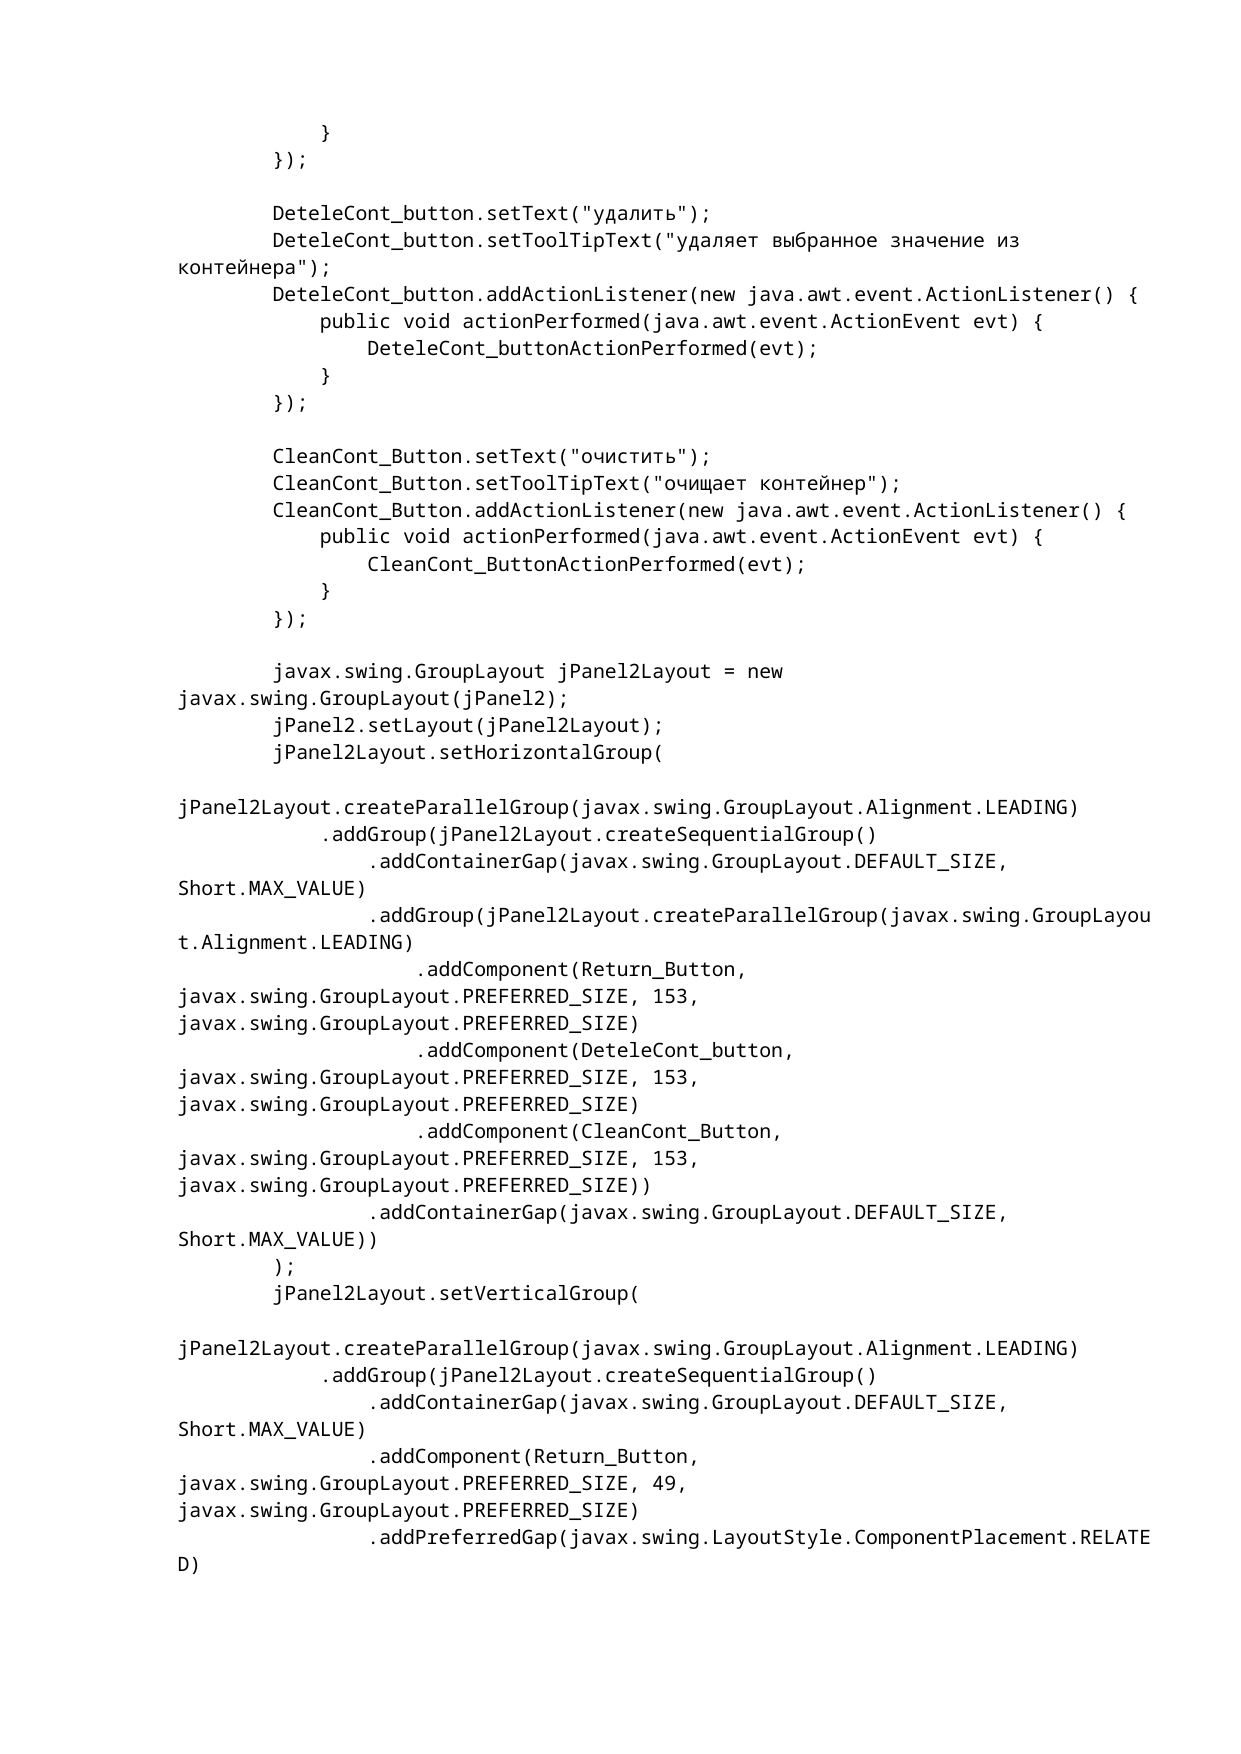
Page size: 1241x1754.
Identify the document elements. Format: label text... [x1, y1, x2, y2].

text jPanel2Layout.setHorizontalGroup( [177, 739, 1152, 766]
text javax.swing.GroupLayout jPanel2Layout = new javax.swing.GroupLayout(jPanel2); [177, 658, 1152, 712]
text .addComponent(CleanCont_Button, javax.swing.GroupLayout.PREFERRED_SIZE, 153, javax.swing.GroupLayout.PREFERRED_SIZE)) [177, 1117, 1152, 1198]
text CleanCont_Button.addActionListener(new java.awt.event.ActionListener() { [177, 496, 1152, 523]
text DeteleCont_button.setText("удалить"); [177, 199, 1152, 226]
text .addComponent(Return_Button, javax.swing.GroupLayout.PREFERRED_SIZE, 153, javax.swing.GroupLayout.PREFERRED_SIZE) [177, 956, 1152, 1036]
text public void actionPerformed(java.awt.event.ActionEvent evt) { [177, 307, 1152, 334]
text .addGroup(jPanel2Layout.createSequentialGroup() [177, 1361, 1152, 1388]
text .addContainerGap(javax.swing.GroupLayout.DEFAULT_SIZE, Short.MAX_VALUE)) [177, 1198, 1152, 1252]
text .addGroup(jPanel2Layout.createSequentialGroup() [177, 821, 1152, 848]
text CleanCont_Button.setToolTipText("очищает контейнер"); [177, 469, 1152, 496]
text .addComponent(DeteleCont_button, javax.swing.GroupLayout.PREFERRED_SIZE, 153, javax.swing.GroupLayout.PREFERRED_SIZE) [177, 1036, 1152, 1117]
text ); [177, 1252, 1152, 1279]
text DeteleCont_button.setToolTipText("удаляет выбранное значение из контейнера"); [177, 226, 1152, 280]
text }); [177, 388, 1152, 415]
text DeteleCont_buttonActionPerformed(evt); [177, 334, 1152, 361]
text .addContainerGap(javax.swing.GroupLayout.DEFAULT_SIZE, Short.MAX_VALUE) [177, 1388, 1152, 1442]
text public void actionPerformed(java.awt.event.ActionEvent evt) { [177, 523, 1152, 550]
text } [177, 577, 1152, 604]
text jPanel2Layout.setVerticalGroup( [177, 1279, 1152, 1306]
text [177, 1523, 1152, 1577]
text jPanel2Layout.createParallelGroup(javax.swing.GroupLayout.Alignment.LEADING) [177, 766, 1152, 821]
text CleanCont_Button.setText("очистить"); [177, 442, 1152, 469]
text .addGroup(jPanel2Layout.createParallelGroup(javax.swing.GroupLayout.Alignment.LEADING) [177, 902, 1152, 956]
text } [177, 118, 1152, 145]
text jPanel2Layout.createParallelGroup(javax.swing.GroupLayout.Alignment.LEADING) [177, 1306, 1152, 1361]
text CleanCont_ButtonActionPerformed(evt); [177, 550, 1152, 577]
text }); [177, 145, 1152, 172]
text .addComponent(Return_Button, javax.swing.GroupLayout.PREFERRED_SIZE, 49, javax.swing.GroupLayout.PREFERRED_SIZE) [177, 1442, 1152, 1523]
text DeteleCont_button.addActionListener(new java.awt.event.ActionListener() { [177, 280, 1152, 307]
text } [177, 361, 1152, 388]
text jPanel2.setLayout(jPanel2Layout); [177, 712, 1152, 739]
text .addContainerGap(javax.swing.GroupLayout.DEFAULT_SIZE, Short.MAX_VALUE) [177, 848, 1152, 902]
text }); [177, 604, 1152, 631]
